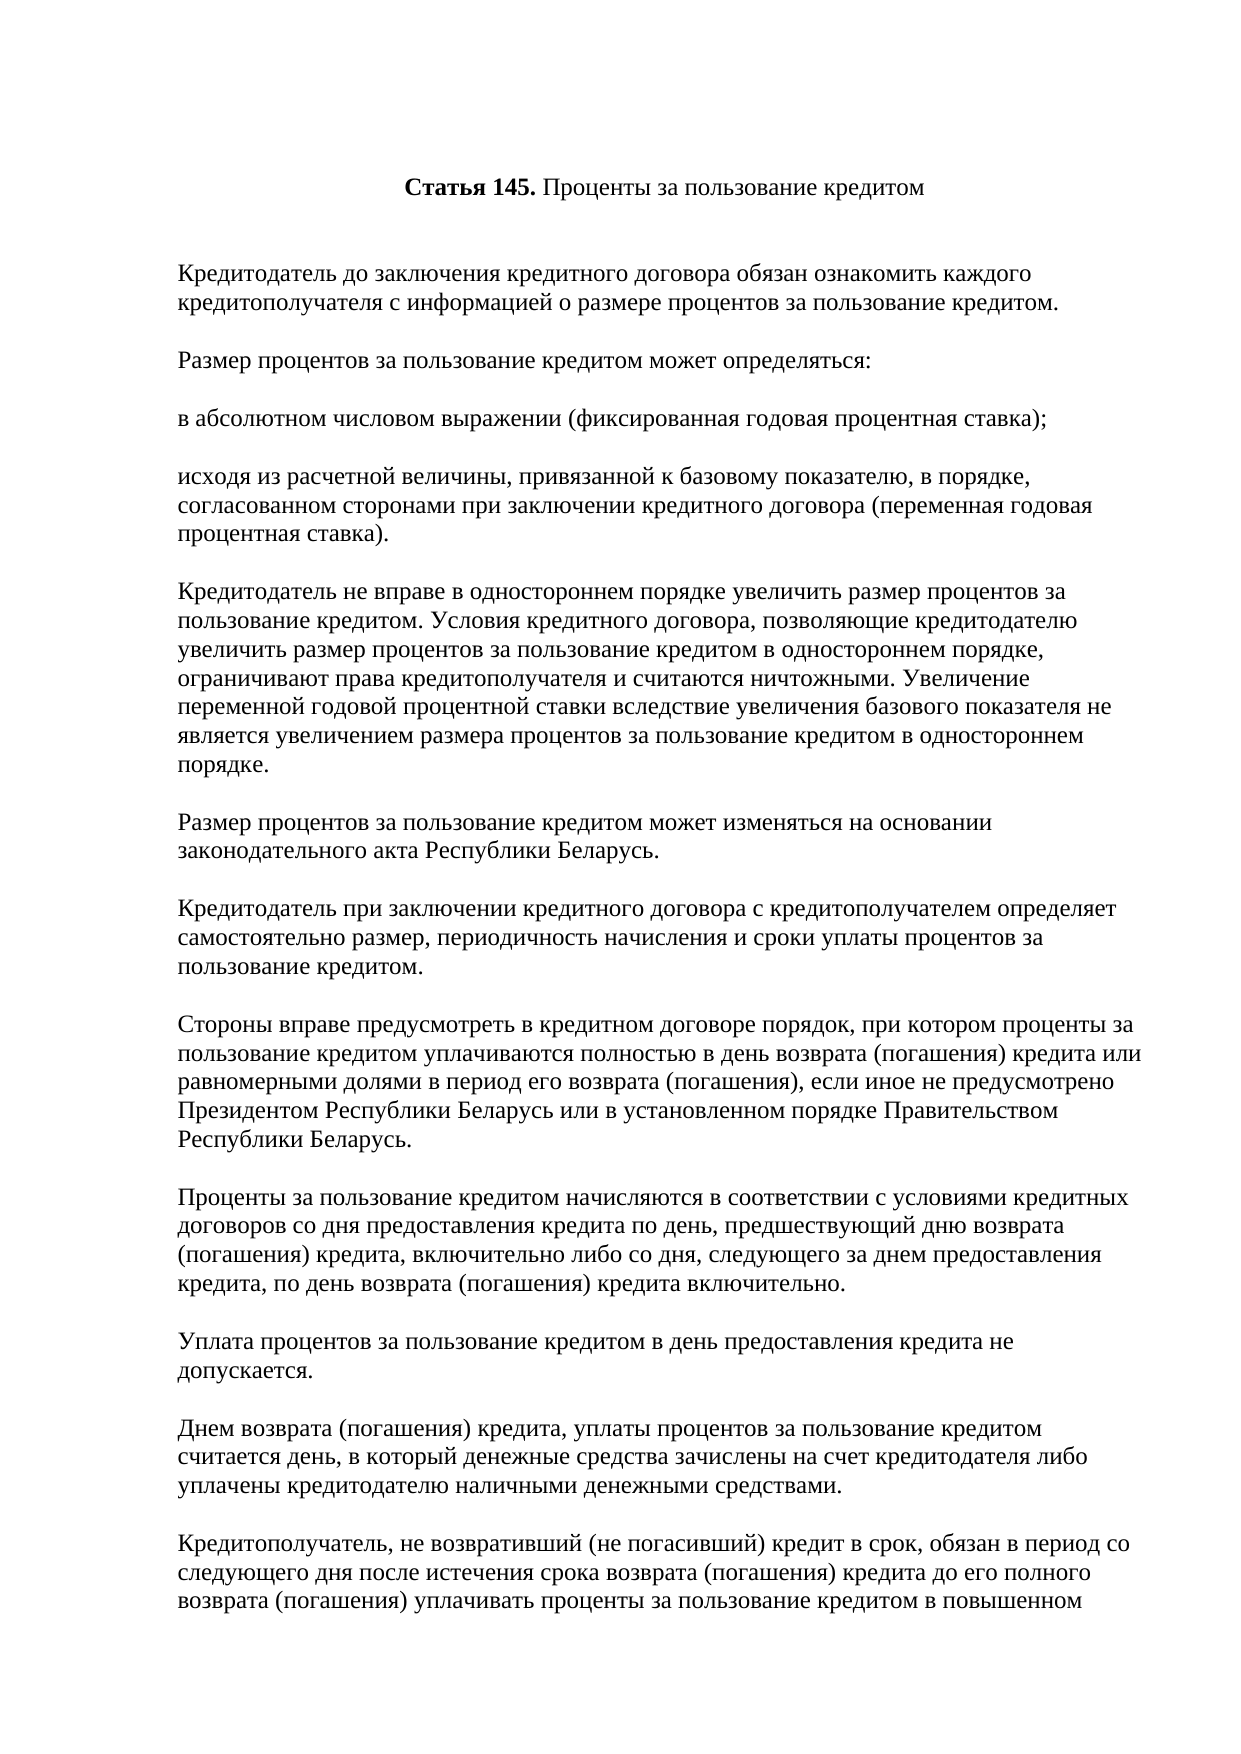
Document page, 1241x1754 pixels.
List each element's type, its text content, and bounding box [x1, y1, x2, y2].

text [177, 1528, 1152, 1614]
text Днем возврата (погашения) кредита, уплаты процентов за пользование кредитом считается день, в который денежные средства зачислены на счет кредитодателя либо уплачены кредитодателю наличными денежными средствами. [177, 1413, 1152, 1499]
text Проценты за пользование кредитом начисляются в соответствии с условиями кредитных договоров со дня предоставления кредита по день, предшествующий дню возврата (погашения) кредита, включительно либо со дня, следующего за днем предоставления кредита, по день возврата (погашения) кредита включительно. [177, 1182, 1152, 1297]
text Кредитодатель не вправе в одностороннем порядке увеличить размер процентов за пользование кредитом. Условия кредитного договора, позволяющие кредитодателю увеличить размер процентов за пользование кредитом в одностороннем порядке, ограничивают права кредитополучателя и считаются ничтожными. Увеличение переменной годовой процентной ставки вследствие увеличения базового показателя не является увеличением размера процентов за пользование кредитом в одностороннем порядке. [177, 576, 1152, 778]
text Кредитодатель при заключении кредитного договора с кредитополучателем определяет самостоятельно размер, периодичность начисления и сроки уплаты процентов за пользование кредитом. [177, 893, 1152, 980]
text в абсолютном числовом выражении (фиксированная годовая процентная ставка); [177, 403, 1152, 432]
text Кредитодатель до заключения кредитного договора обязан ознакомить каждого кредитополучателя с информацией о размере процентов за пользование кредитом. [177, 258, 1152, 316]
text исходя из расчетной величины, привязанной к базовому показателю, в порядке, согласованном сторонами при заключении кредитного договора (переменная годовая процентная ставка). [177, 461, 1152, 547]
text Уплата процентов за пользование кредитом в день предоставления кредита не допускается. [177, 1326, 1152, 1383]
text Статья 145. Проценты за пользование кредитом [177, 172, 1152, 201]
text Размер процентов за пользование кредитом может изменяться на основании законодательного акта Республики Беларусь. [177, 807, 1152, 864]
text Размер процентов за пользование кредитом может определяться: [177, 345, 1152, 374]
text Стороны вправе предусмотреть в кредитном договоре порядок, при котором проценты за пользование кредитом уплачиваются полностью в день возврата (погашения) кредита или равномерными долями в период его возврата (погашения), если иное не предусмотрено Президентом Республики Беларусь или в установленном порядке Правительством Республики Беларусь. [177, 1009, 1152, 1153]
